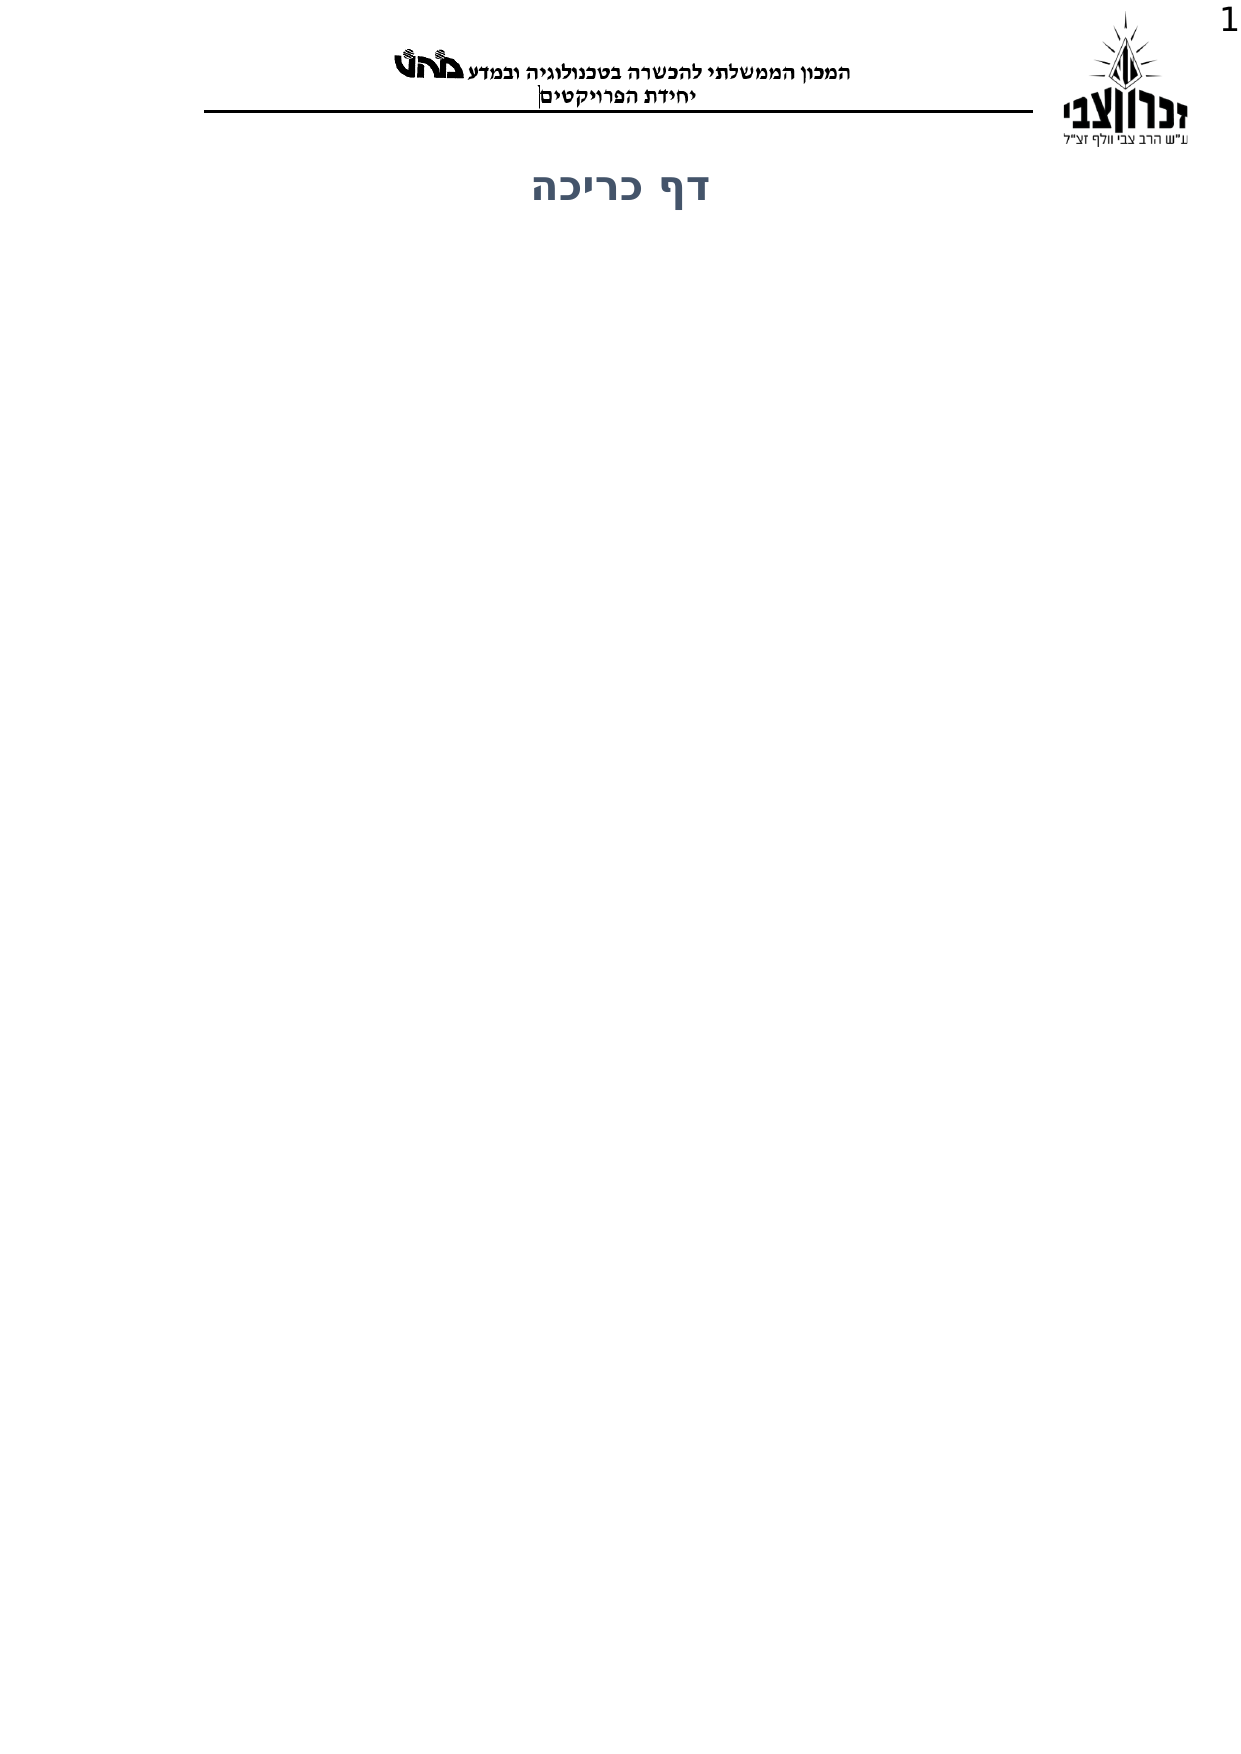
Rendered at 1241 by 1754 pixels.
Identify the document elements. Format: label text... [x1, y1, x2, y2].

picture [1063, 11, 1188, 147]
picture [187, 34, 1053, 126]
subtitle דף כריכה [132, 126, 1108, 210]
